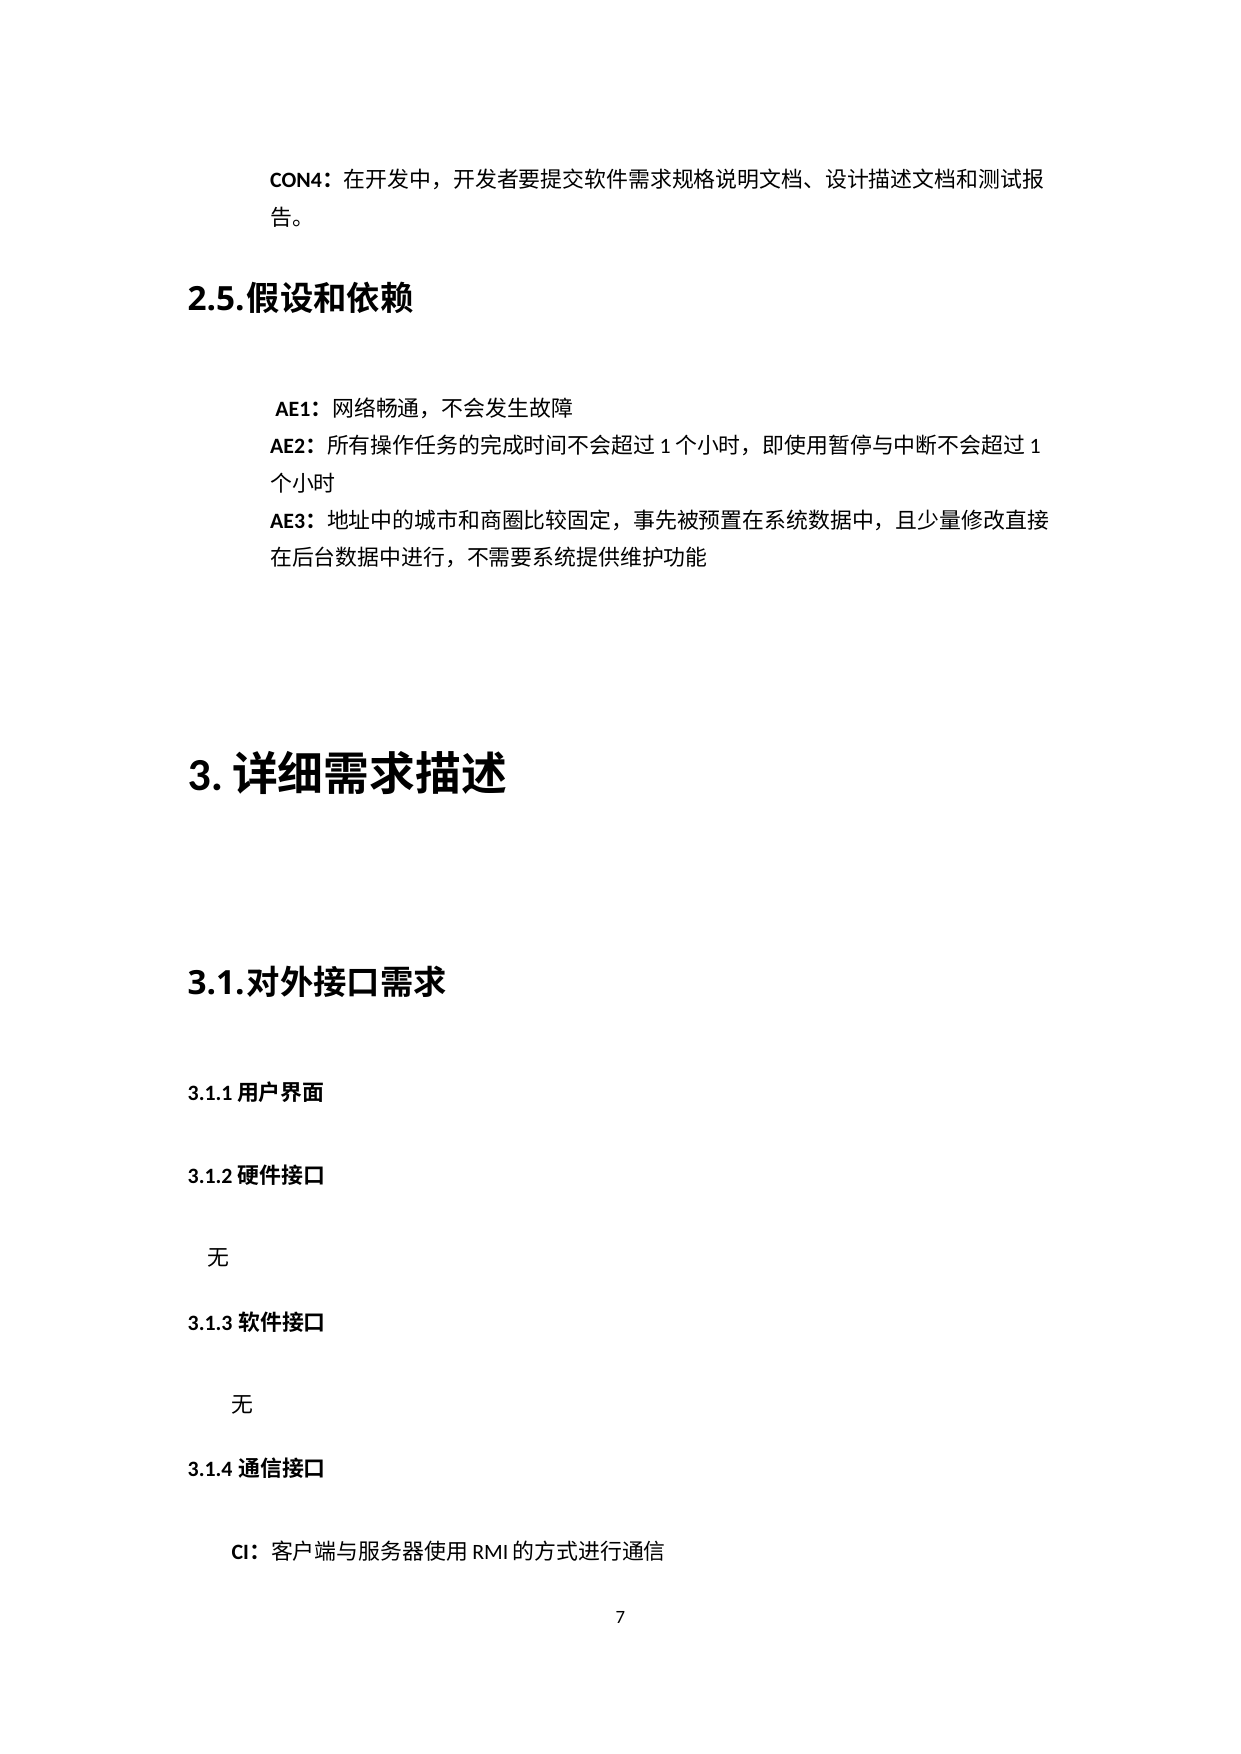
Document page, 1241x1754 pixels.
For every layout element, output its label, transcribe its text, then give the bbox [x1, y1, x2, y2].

text AE1：网络畅通，不会发生故障 [187, 391, 1053, 423]
subtitle 3.1.4 通信接口 [187, 1451, 1053, 1483]
text CI：客户端与服务器使用RMI的方式进行通信 [187, 1534, 1053, 1566]
subtitle 3.1.1用户界面 [187, 1075, 1053, 1107]
subtitle 详细需求描述 [187, 722, 1053, 819]
list AE3：地址中的城市和商圈比较固定，事先被预置在系统数据中，且少量修改直接在后台数据中进行，不需要系统提供维护功能 [270, 503, 1053, 572]
text 无 [187, 1240, 1053, 1272]
subtitle 假设和依赖 [187, 263, 1053, 328]
subtitle 3.1.3 软件接口 [187, 1304, 1053, 1337]
subtitle 对外接口需求 [187, 947, 1053, 1012]
text 无 [187, 1387, 1053, 1419]
list CON4：在开发中，开发者要提交软件需求规格说明文档、设计描述文档和测试报告。 [270, 162, 1053, 232]
list AE2：所有操作任务的完成时间不会超过1个小时，即使用暂停与中断不会超过1个小时 [270, 428, 1053, 498]
subtitle 3.1.2 硬件接口 [187, 1157, 1053, 1190]
